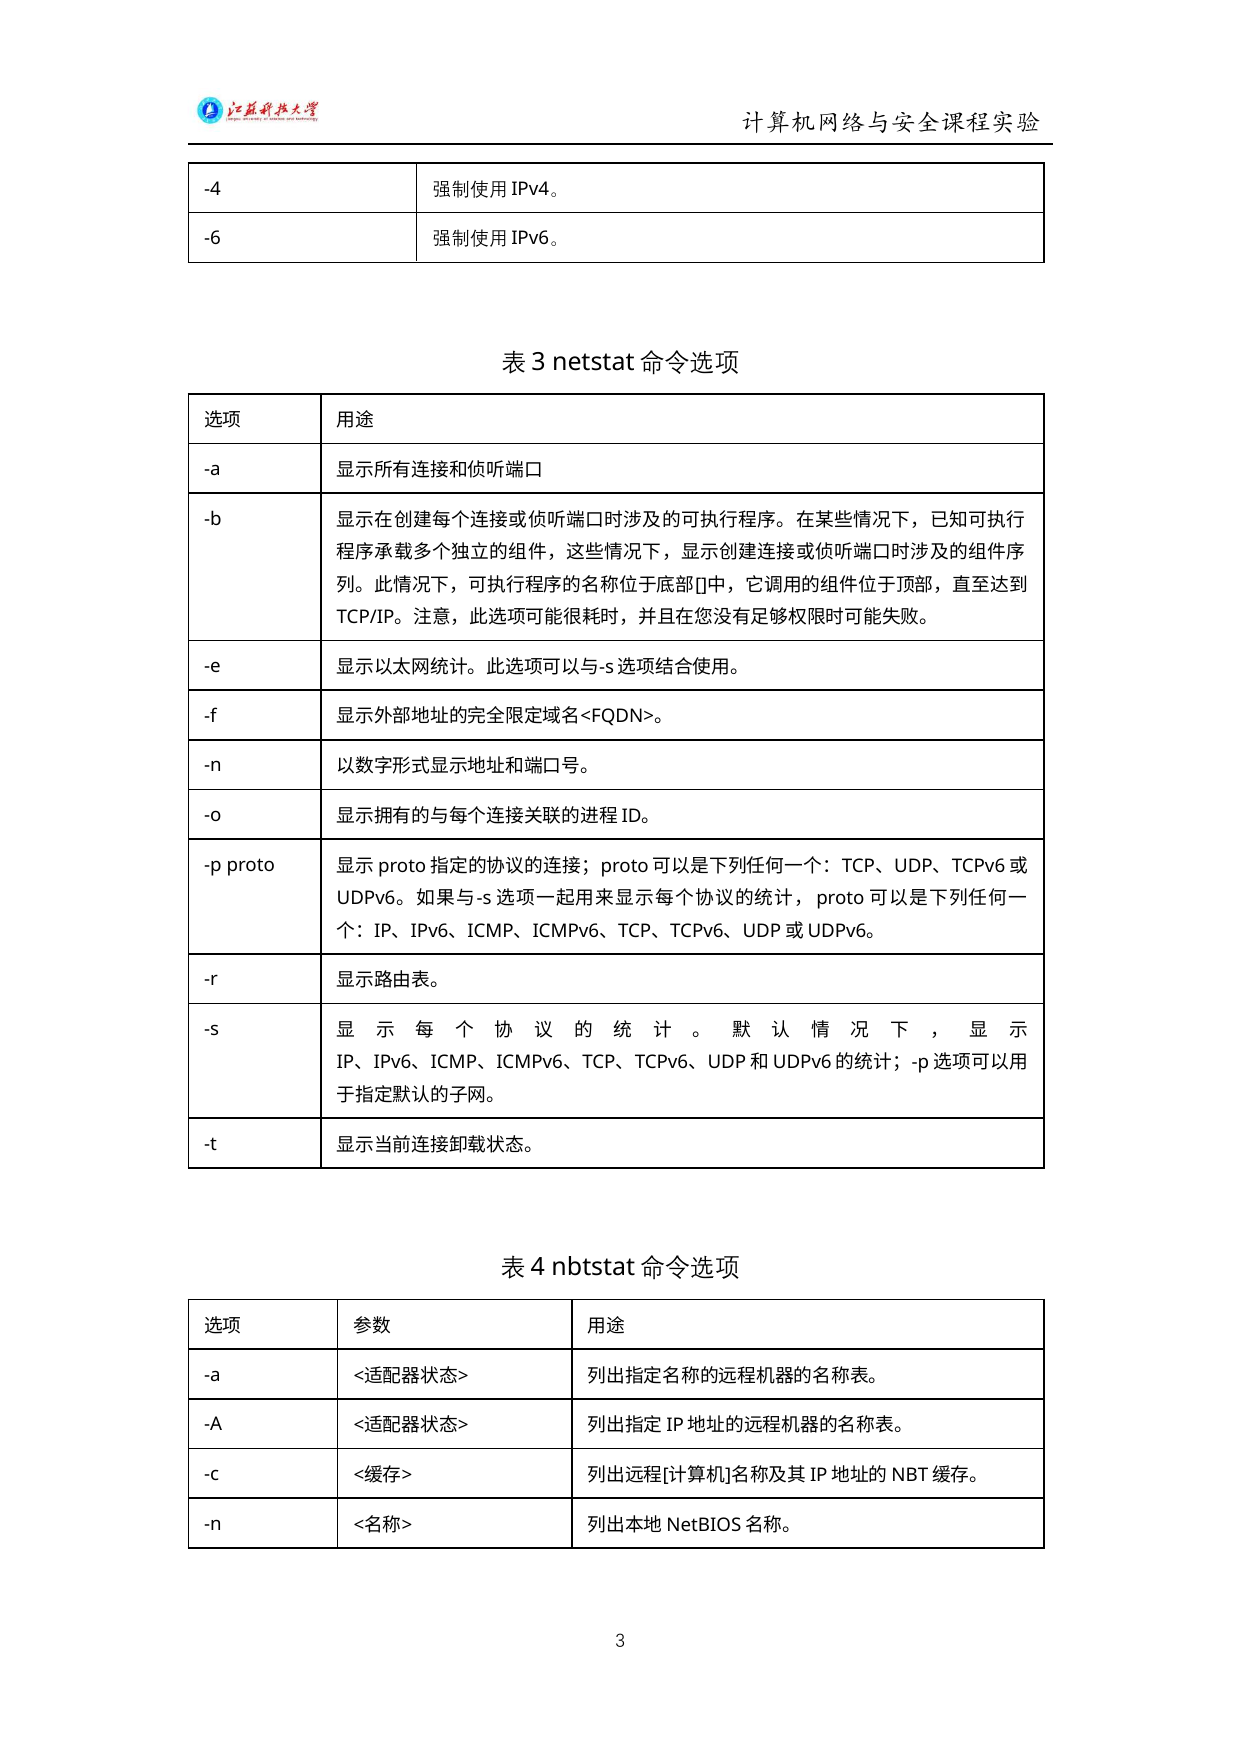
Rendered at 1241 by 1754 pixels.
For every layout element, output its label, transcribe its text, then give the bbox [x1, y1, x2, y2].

table_cell -t [189, 1119, 320, 1167]
table_cell 以数字形式显示地址和端口号。 [322, 741, 1043, 788]
table_cell -b [189, 494, 320, 639]
table_header 用途 [573, 1300, 1043, 1348]
table_cell 显示以太网统计。此选项可以与-s选项结合使用。 [322, 641, 1043, 689]
table_cell 强制使用IPv6。 [417, 213, 1043, 261]
table_cell -a [189, 1350, 337, 1398]
table_cell -f [189, 691, 320, 739]
table_cell -n [189, 1499, 337, 1547]
table_cell -s [189, 1004, 320, 1117]
text 表3 netstat命令选项 [187, 328, 1053, 393]
table_cell -4 [189, 164, 416, 212]
table_header 选项 [189, 1300, 337, 1348]
table_cell 列出指定名称的远程机器的名称表。 [573, 1350, 1043, 1398]
table_cell 列出本地NetBIOS名称。 [573, 1499, 1043, 1547]
table_cell -c [189, 1449, 337, 1497]
table_cell -n [189, 741, 320, 788]
table_cell -p proto [189, 840, 320, 953]
table_cell <名称> [338, 1499, 571, 1547]
table_cell -o [189, 790, 320, 838]
table_cell -a [189, 444, 320, 492]
table_cell 列出指定IP地址的远程机器的名称表。 [573, 1400, 1043, 1448]
table_cell <适配器状态> [338, 1400, 571, 1448]
table_cell 显示拥有的与每个连接关联的进程ID。 [322, 790, 1043, 838]
table_header 选项 [189, 395, 320, 443]
text 表4 nbtstat命令选项 [187, 1233, 1053, 1298]
table_cell 显示当前连接卸载状态。 [322, 1119, 1043, 1167]
table_header 参数 [338, 1300, 571, 1348]
picture [187, 88, 328, 132]
table_cell 强制使用IPv4。 [417, 164, 1043, 212]
table_cell 显示路由表。 [322, 955, 1043, 1003]
table_cell 显示proto指定的协议的连接；proto可以是下列任何一个：TCP、UDP、TCPv6或UDPv6。如果与-s选项一起用来显示每个协议的统计，proto可以是下列任何一个：IP、IPv6、ICMP、ICMPv6、TCP、TCPv6、UDP或UDPv6。 [322, 840, 1043, 953]
table_cell 显示每个协议的统计。默认情况下，显示IP、IPv6、ICMP、ICMPv6、TCP、TCPv6、UDP和UDPv6的统计；-p选项可以用于指定默认的子网。 [322, 1004, 1043, 1117]
table_cell <缓存> [338, 1449, 571, 1497]
table_cell -A [189, 1400, 337, 1448]
table_cell 显示在创建每个连接或侦听端口时涉及的可执行程序。在某些情况下，已知可执行程序承载多个独立的组件，这些情况下，显示创建连接或侦听端口时涉及的组件序列。此情况下，可执行程序的名称位于底部[]中，它调用的组件位于顶部，直至达到TCP/IP。注意，此选项可能很耗时，并且在您没有足够权限时可能失败。 [322, 494, 1043, 639]
table_cell 列出远程[计算机]名称及其IP地址的NBT缓存。 [573, 1449, 1043, 1497]
table_cell 显示外部地址的完全限定域名<FQDN>。 [322, 691, 1043, 739]
table_cell -e [189, 641, 320, 689]
table_cell -r [189, 955, 320, 1003]
table_header 用途 [322, 395, 1043, 443]
table_cell <适配器状态> [338, 1350, 571, 1398]
table_cell -6 [189, 213, 416, 261]
table_cell 显示所有连接和侦听端口 [322, 444, 1043, 492]
